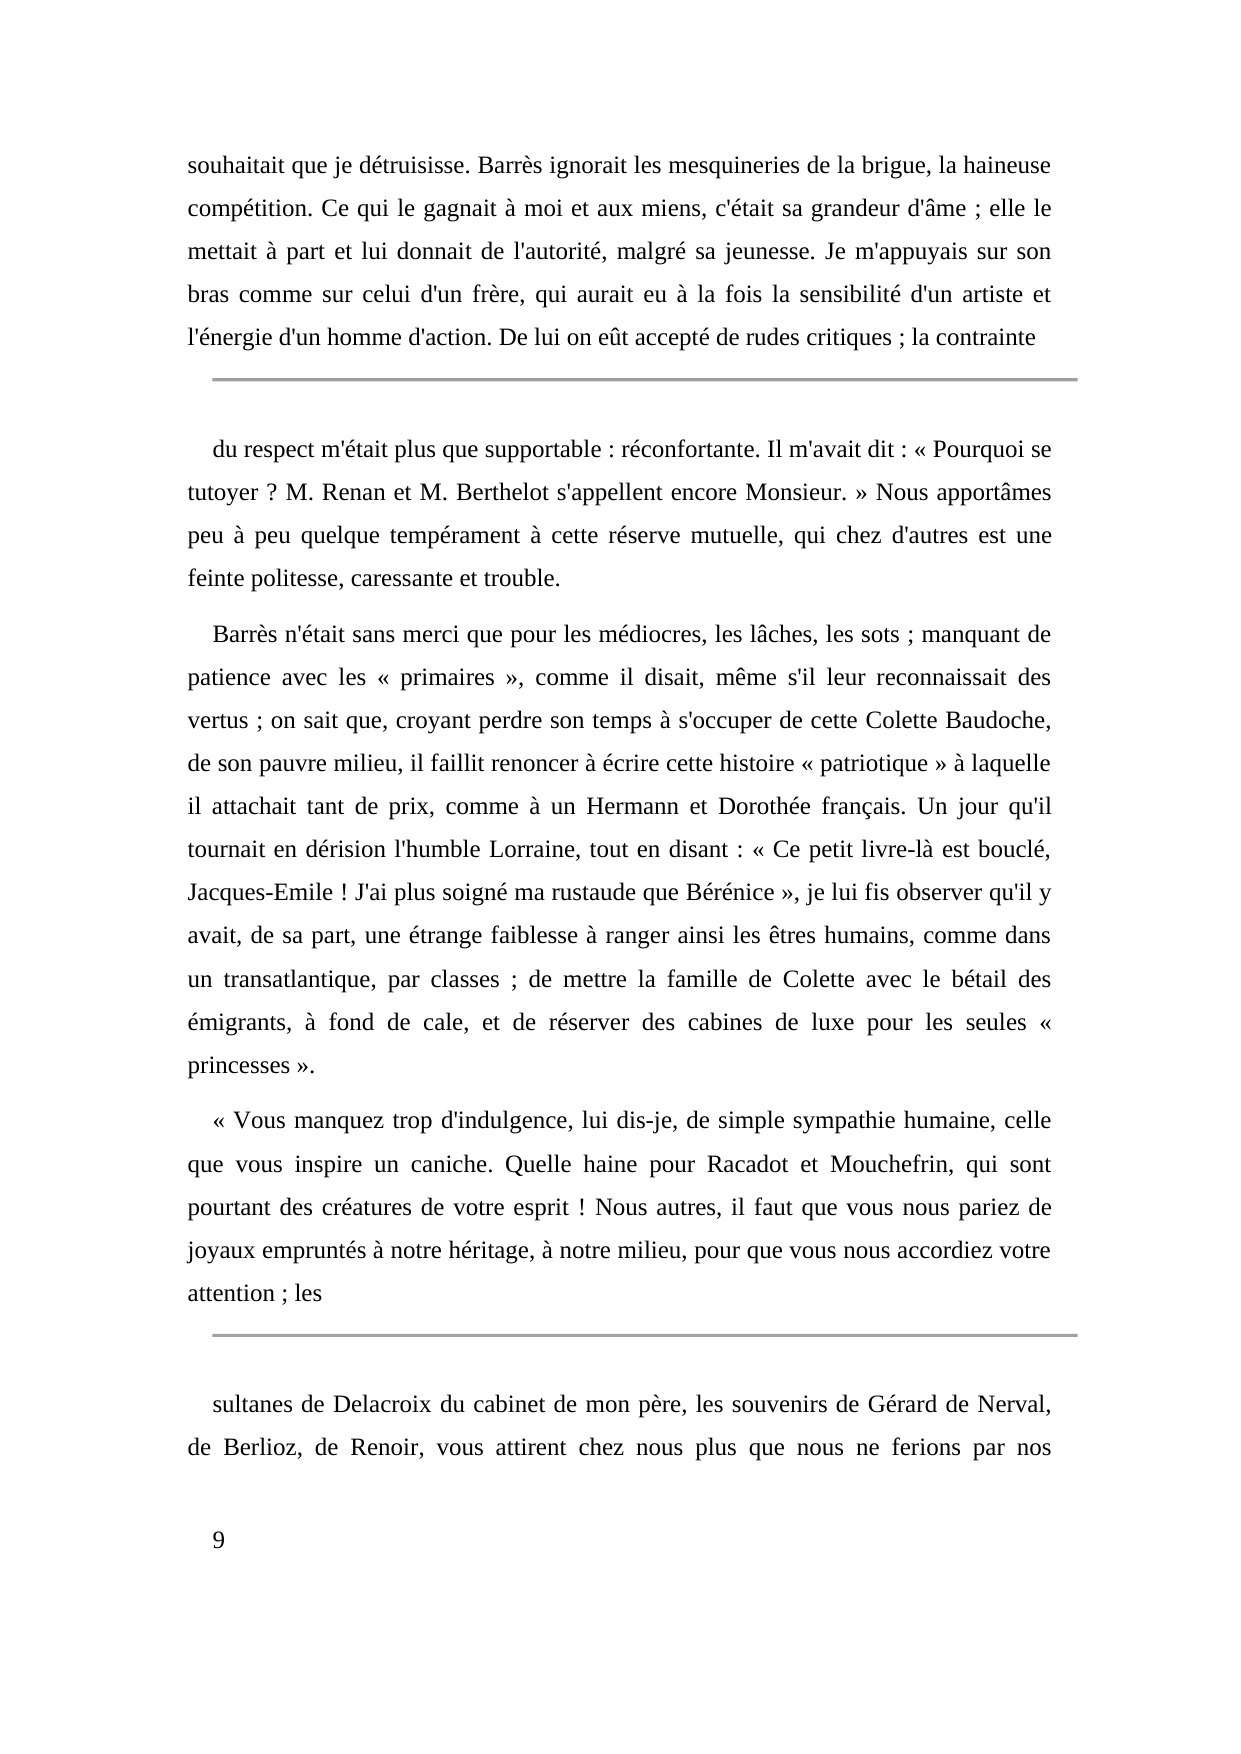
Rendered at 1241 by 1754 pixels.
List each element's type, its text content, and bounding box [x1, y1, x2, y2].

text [187, 1389, 1053, 1461]
text « Vous manquez trop d'indulgence, lui dis-je, de simple sympathie humaine, celle que vous inspire un caniche. Quelle haine pour Racadot et Mouchefrin, qui sont pourtant des créatures de votre esprit ! Nous autres, il faut que vous nous pariez de joyaux empruntés à notre héritage, à notre milieu, pour que vous nous accordiez votre attention ; les [187, 1106, 1053, 1307]
text Barrès n'était sans merci que pour les médiocres, les lâches, les sots ; manquant de patience avec les « primaires », comme il disait, même s'il leur reconnaissait des vertus ; on sait que, croyant perdre son temps à s'occuper de cette Colette Baudoche, de son pauvre milieu, il faillit renoncer à écrire cette histoire « patriotique » à laquelle il attachait tant de prix, comme à un Hermann et Dorothée français. Un jour qu'il tournait en dérision l'humble Lorraine, tout en disant : « Ce petit livre-là est bouclé, Jacques-Emile ! J'ai plus soigné ma rustaude que Bérénice », je lui fis observer qu'il y avait, de sa part, une étrange faiblesse à ranger ainsi les êtres humains, comme dans un transatlantique, par classes ; de mettre la famille de Colette avec le bétail des émigrants, à fond de cale, et de réserver des cabines de luxe pour les seules « princesses ». [187, 619, 1053, 1079]
text du respect m'était plus que supportable : réconfortante. Il m'avait dit : « Pourquoi se tutoyer ? M. Renan et M. Berthelot s'appellent encore Monsieur. » Nous apportâmes peu à peu quelque tempérament à cette réserve mutuelle, qui chez d'autres est une feinte politesse, caressante et trouble. [187, 434, 1053, 592]
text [187, 150, 1053, 351]
